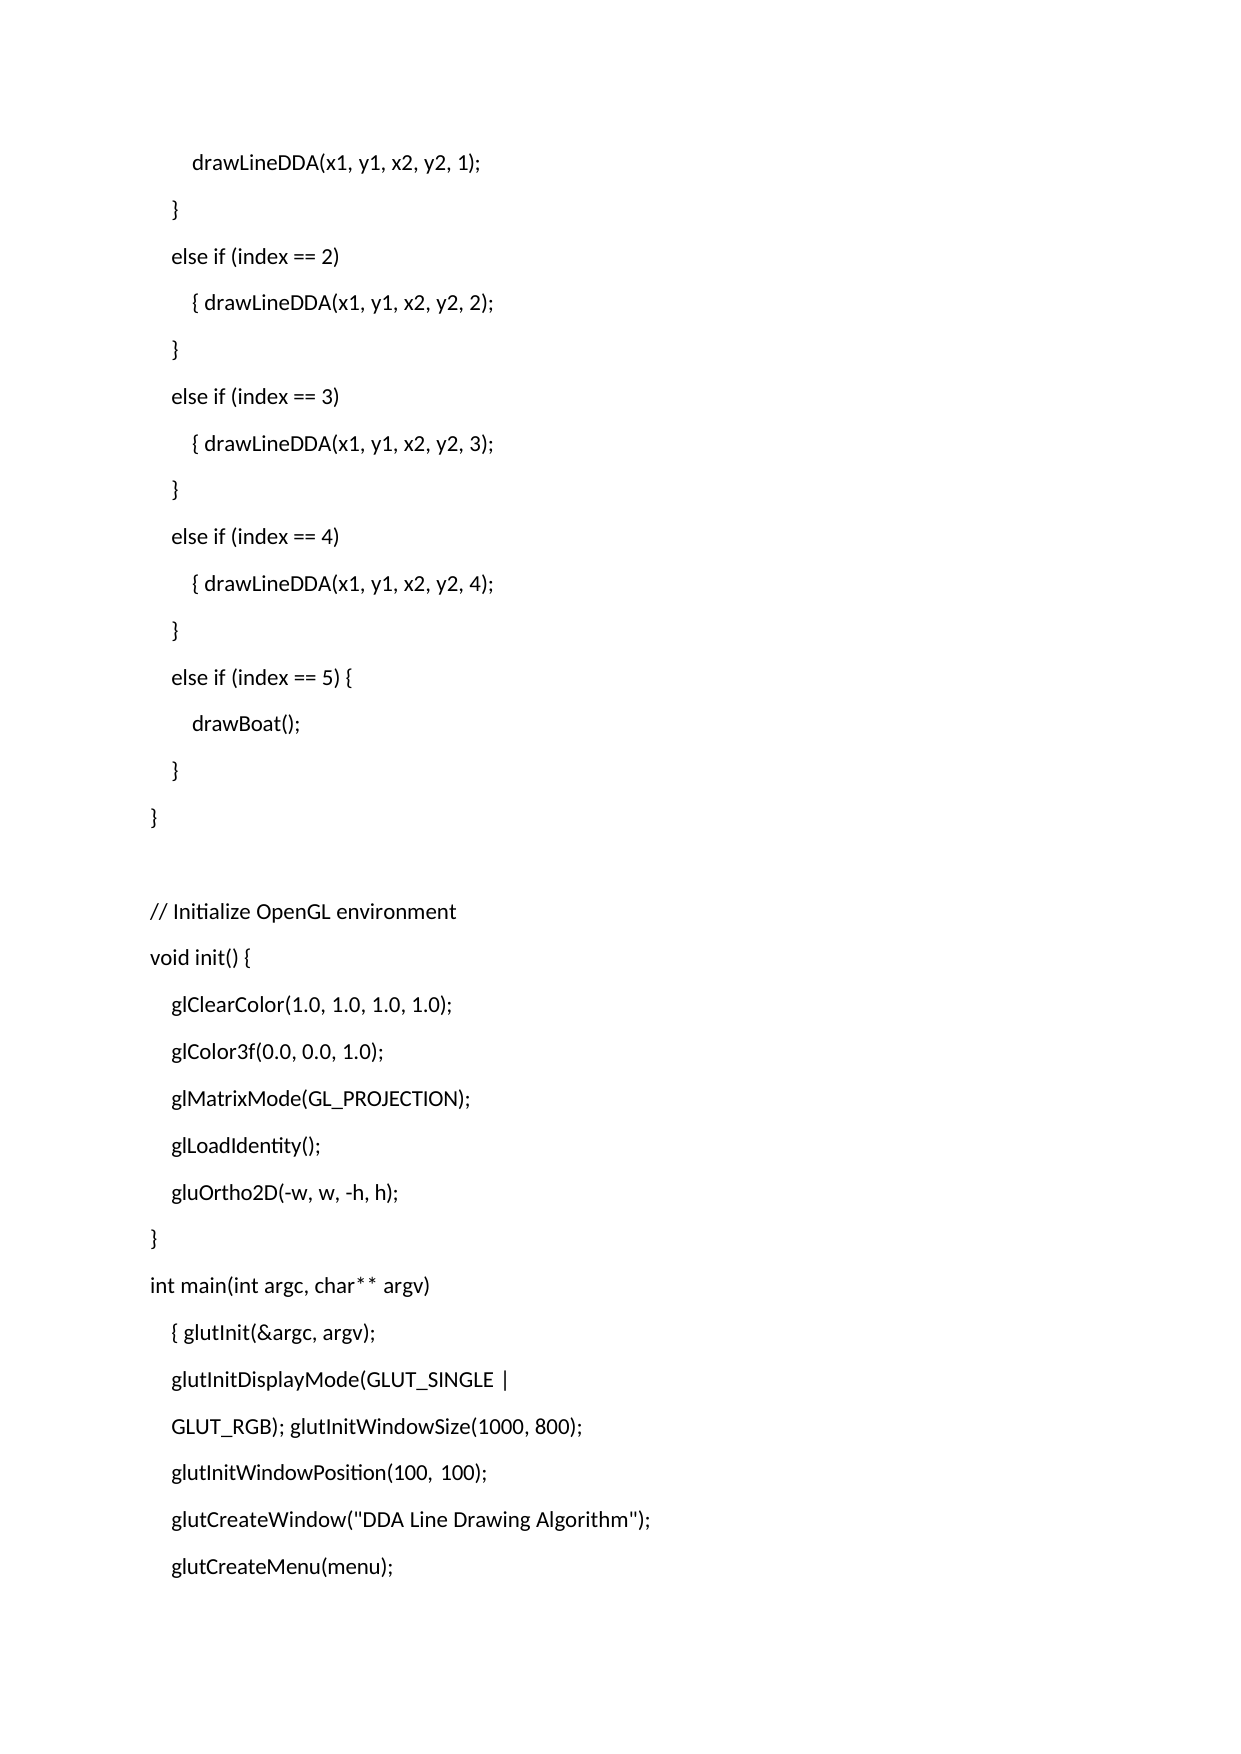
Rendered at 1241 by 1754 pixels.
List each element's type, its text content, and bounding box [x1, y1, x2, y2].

text glutCreateWindow("DDA Line Drawing Algorithm"); glutCreateMenu(menu); [171, 1505, 694, 1580]
text } [150, 803, 1093, 831]
text drawLineDDA(x1, y1, x2, y2, 1); [192, 148, 1093, 176]
text glColor3f(0.0, 0.0, 1.0); glMatrixMode(GL_PROJECTION); glLoadIdentity(); [171, 1037, 497, 1159]
text else if (index == 3) { drawLineDDA(x1, y1, x2, y2, 3); [171, 382, 497, 457]
text } [150, 1224, 1093, 1253]
text else if (index == 5) { drawBoat(); [171, 663, 374, 738]
text } [171, 335, 1093, 363]
text else if (index == 2) { drawLineDDA(x1, y1, x2, y2, 2); [171, 242, 497, 316]
text // Initialize OpenGL environment void init() { [150, 897, 490, 972]
text else if (index == 4) { drawLineDDA(x1, y1, x2, y2, 4); [171, 522, 497, 597]
text gluOrtho2D(-w, w, -h, h); [171, 1178, 1093, 1206]
text int main(int argc, char** argv) { glutInit(&argc, argv); [150, 1271, 497, 1346]
text } [171, 756, 1093, 784]
text glutInitDisplayMode(GLUT_SINGLE | GLUT_RGB); glutInitWindowSize(1000, 800); [171, 1365, 628, 1440]
text glutInitWindowPosition(100, 100); [171, 1458, 1093, 1486]
text } [171, 195, 1093, 223]
text } [171, 476, 1093, 503]
text glClearColor(1.0, 1.0, 1.0, 1.0); [171, 990, 1093, 1018]
text } [171, 616, 1093, 644]
